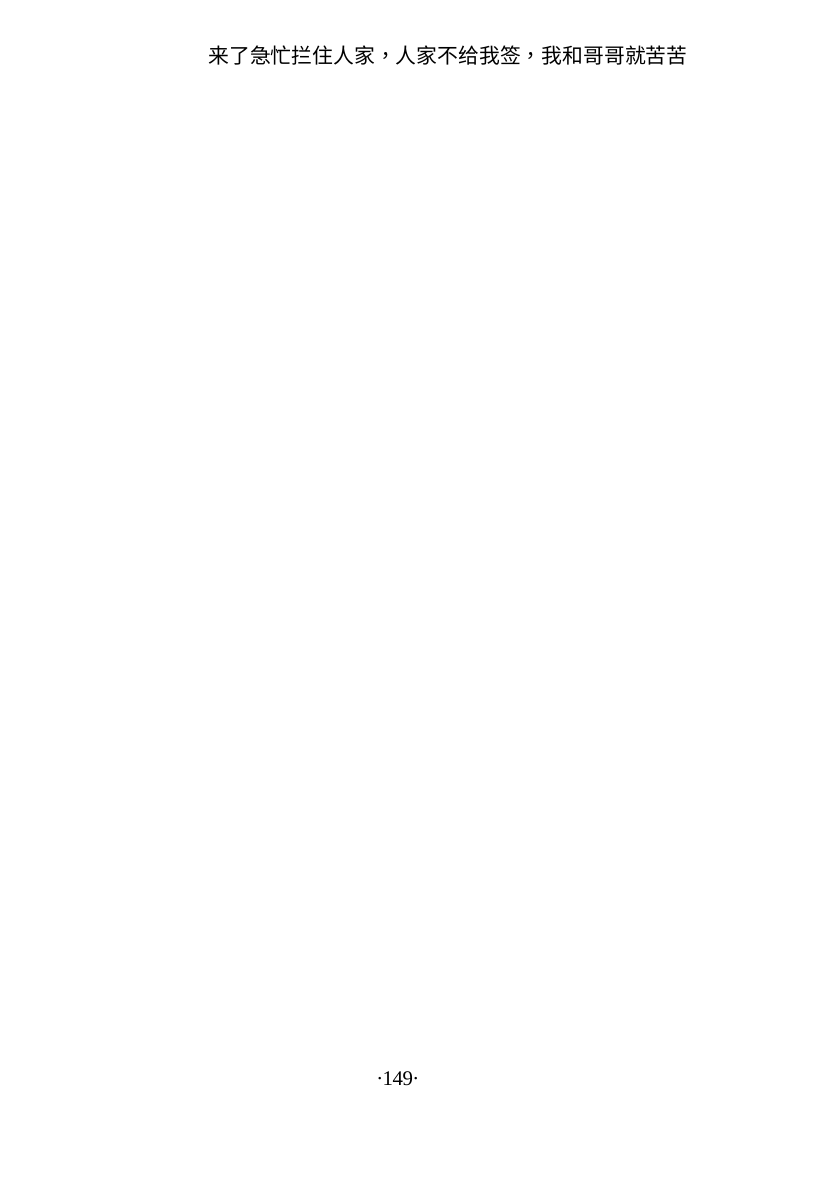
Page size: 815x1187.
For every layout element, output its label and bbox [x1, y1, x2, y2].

text [126, 42, 694, 70]
